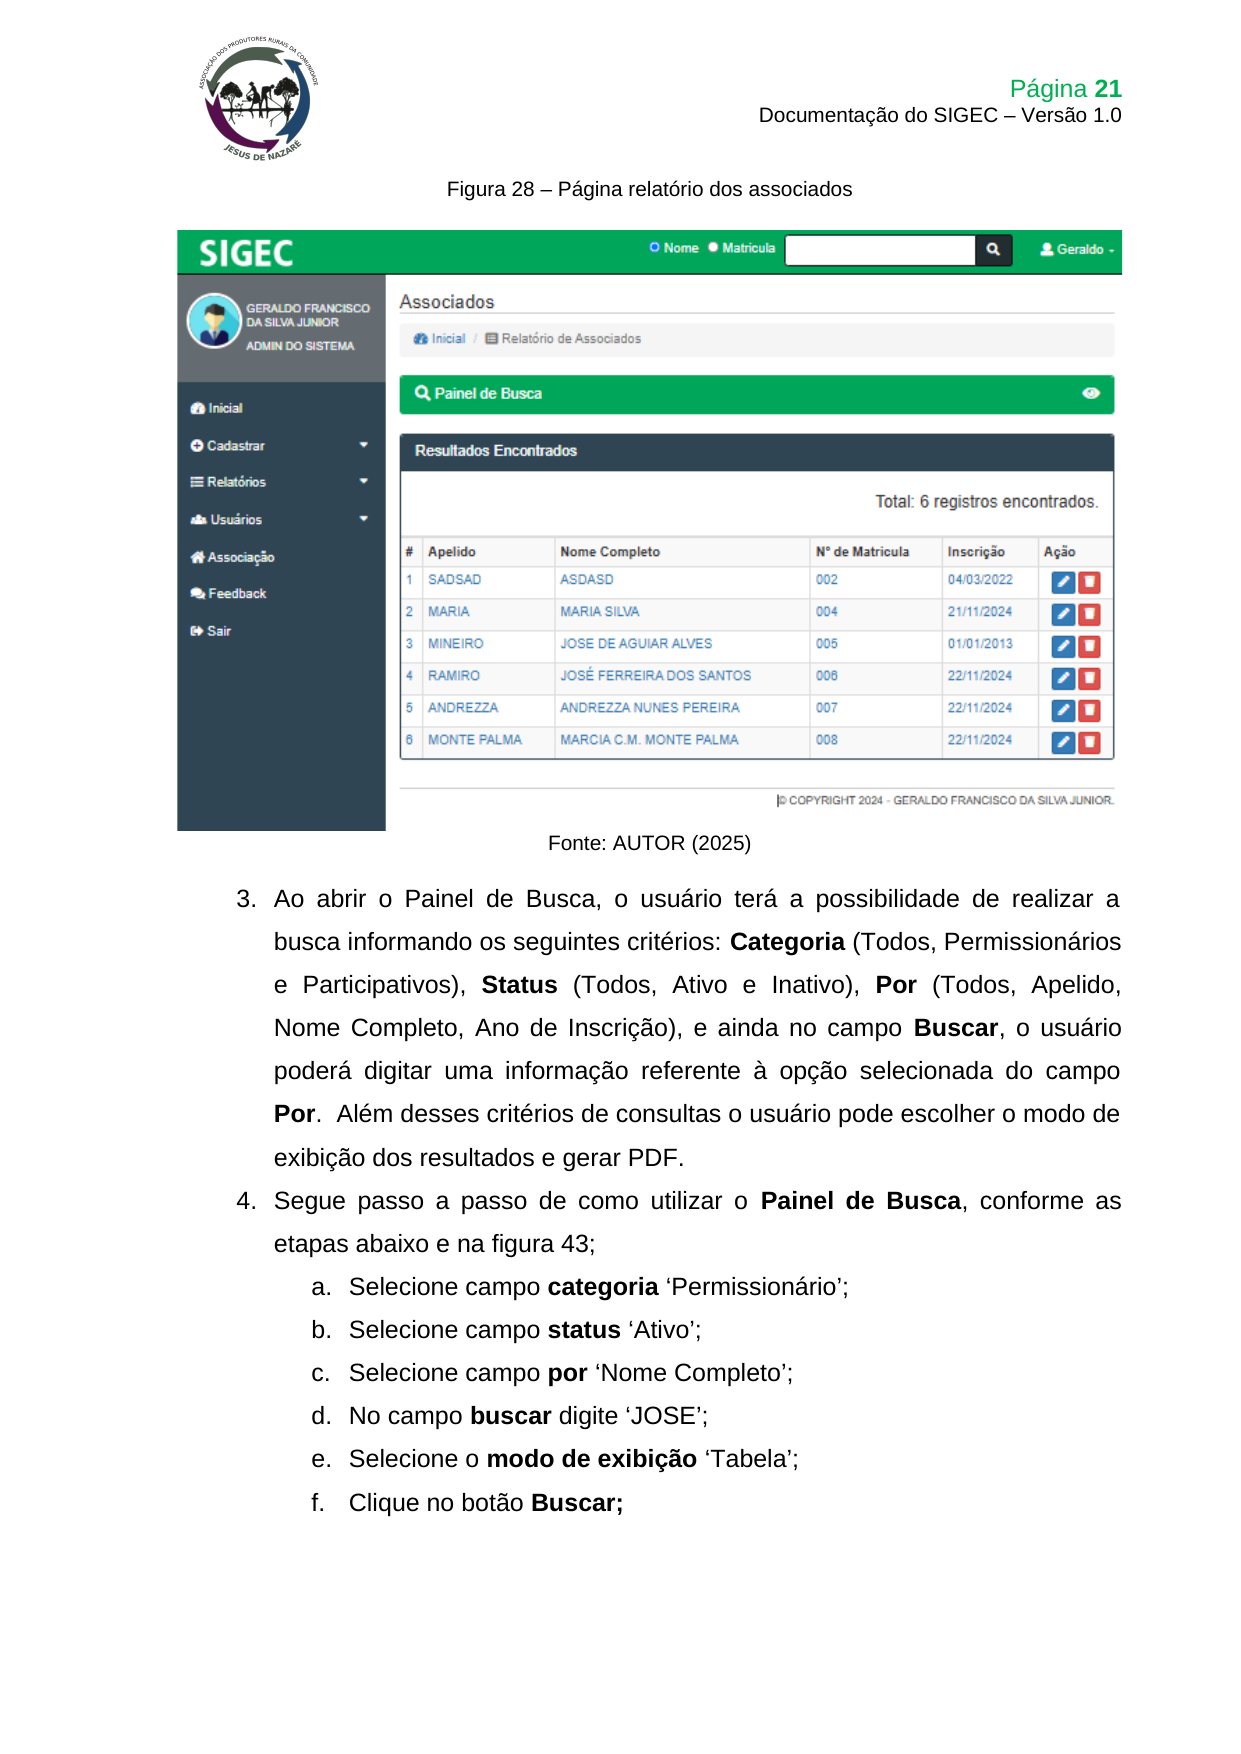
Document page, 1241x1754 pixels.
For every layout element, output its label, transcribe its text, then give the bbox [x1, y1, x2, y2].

list Selecione campo status ‘Ativo’; [311, 1315, 1122, 1344]
list Selecione o modo de exibição ‘Tabela’; [311, 1444, 1122, 1473]
picture [177, 230, 1123, 831]
list Ao abrir o Painel de Busca, o usuário terá a possibilidade de realizar a busca informando os seguintes critérios: Categoria (Todos, Permissionários e Participativos), Status (Todos, Ativo e Inativo), Por (Todos, Apelido, Nome Completo, Ano de Inscrição), e ainda no campo Buscar, o usuário poderá digitar uma informação referente à opção selecionada do campo Por. Além desses critérios de consultas o usuário pode escolher o modo de exibição dos resultados e gerar PDF. [236, 884, 1122, 1171]
list Selecione campo por ‘Nome Completo’; [311, 1358, 1122, 1387]
text Figura 28 – Página relatório dos associados [177, 177, 1122, 201]
text Fonte: AUTOR (2025) [177, 831, 1122, 855]
list Clique no botão Buscar; [311, 1487, 1122, 1516]
picture [159, 2, 361, 203]
list Selecione campo categoria ‘Permissionário’; [311, 1272, 1122, 1301]
list No campo buscar digite ‘JOSE’; [311, 1401, 1122, 1430]
list Segue passo a passo de como utilizar o Painel de Busca, conforme as etapas abaixo e na figura 43; [236, 1186, 1122, 1257]
